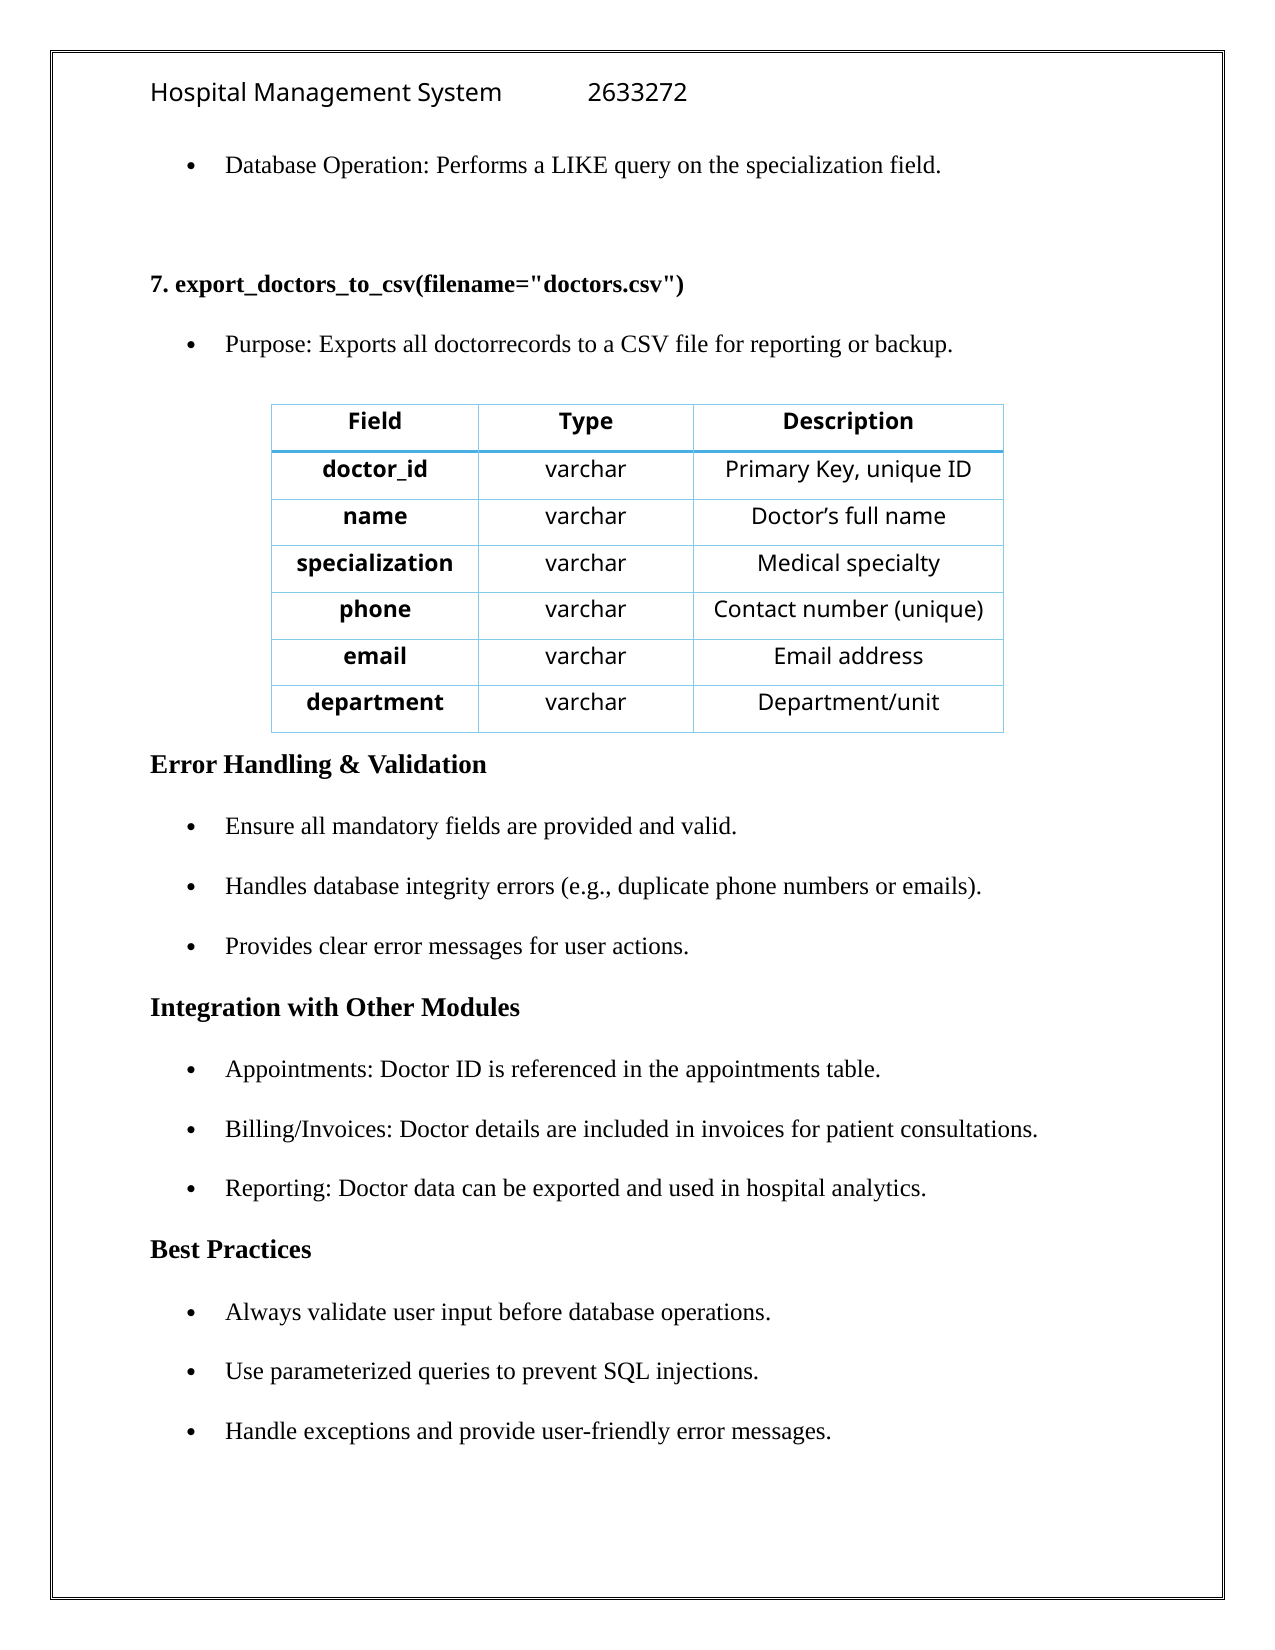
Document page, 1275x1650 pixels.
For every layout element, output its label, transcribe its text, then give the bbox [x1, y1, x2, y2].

table_cell phone [272, 593, 478, 638]
table_cell Medical specialty [694, 546, 1003, 592]
table_cell email [272, 640, 478, 685]
list Reporting: Doctor data can be exported and used in hospital analytics. [187, 1173, 1125, 1202]
table_cell varchar [479, 546, 693, 592]
list Billing/Invoices: Doctor details are included in invoices for patient consultations. [187, 1114, 1125, 1142]
text Error Handling & Validation [150, 748, 1125, 779]
list Handle exceptions and provide user-friendly error messages. [187, 1416, 1125, 1445]
table_cell Contact number (unique) [694, 593, 1003, 638]
text Integration with Other Modules [150, 991, 1125, 1022]
list Provides clear error messages for user actions. [187, 931, 1125, 959]
table_cell Department/unit [694, 686, 1003, 732]
table_cell Email address [694, 640, 1003, 685]
table_cell varchar [479, 686, 693, 732]
table_cell Doctor’s full name [694, 500, 1003, 545]
list Purpose: Exports all doctorrecords to a CSV file for reporting or backup. [187, 329, 1125, 358]
list Database Operation: Performs a LIKE query on the specialization field. [187, 150, 1125, 179]
table_header Type [479, 405, 693, 450]
list Handles database integrity errors (e.g., duplicate phone numbers or emails). [187, 871, 1125, 900]
table_cell varchar [479, 640, 693, 685]
table_header Field [272, 405, 478, 450]
text Best Practices [150, 1233, 1125, 1264]
table_cell Primary Key, unique ID [694, 453, 1003, 499]
list Appointments: Doctor ID is referenced in the appointments table. [187, 1054, 1125, 1083]
table_cell doctor_id [272, 453, 478, 499]
table_cell varchar [479, 500, 693, 545]
list Use parameterized queries to prevent SQL injections. [187, 1356, 1125, 1385]
table_cell name [272, 500, 478, 545]
table_cell varchar [479, 453, 693, 499]
table_cell department [272, 686, 478, 732]
text 7. export_doctors_to_csv(filename="doctors.csv") [150, 269, 1125, 298]
list Always validate user input before database operations. [187, 1297, 1125, 1325]
table_cell specialization [272, 546, 478, 592]
list Ensure all mandatory fields are provided and valid. [187, 811, 1125, 840]
table_cell varchar [479, 593, 693, 638]
table_header Description [694, 405, 1003, 450]
